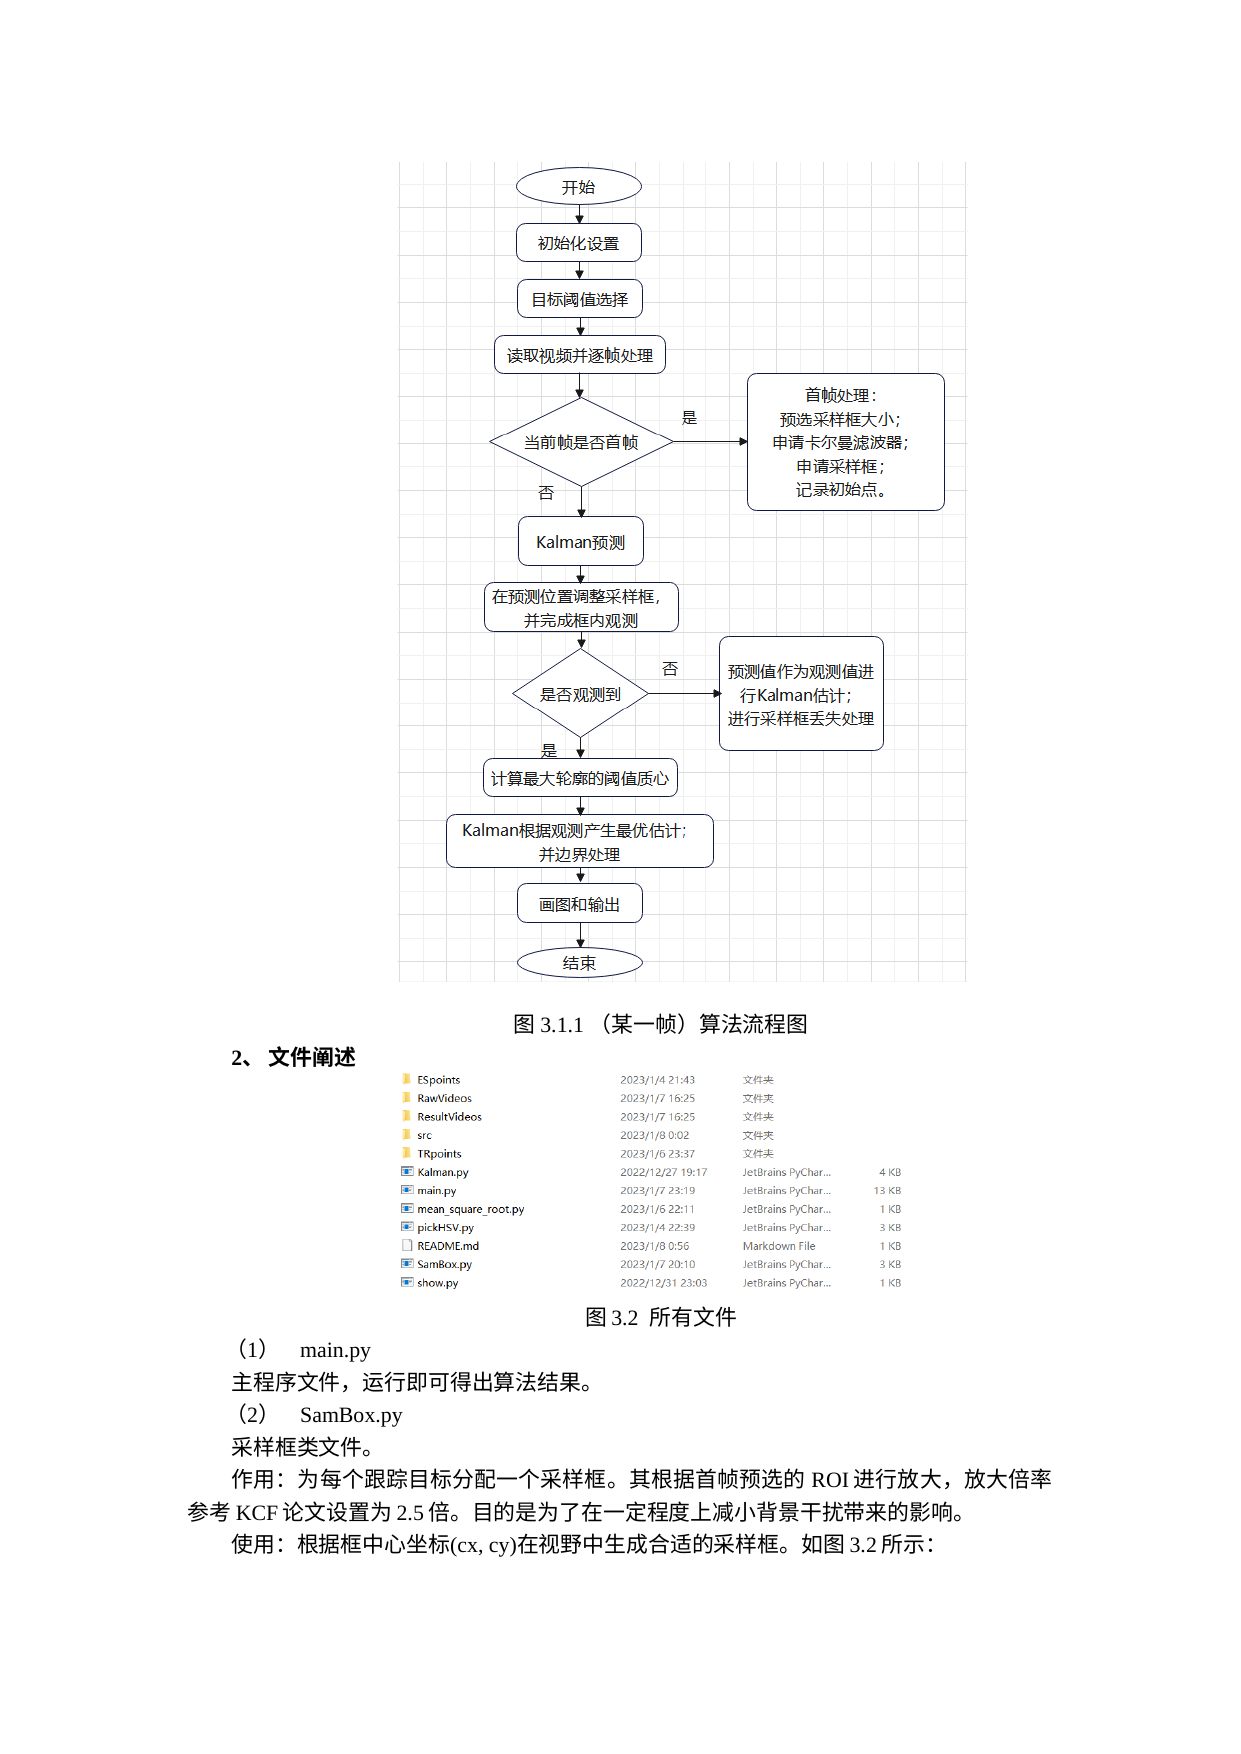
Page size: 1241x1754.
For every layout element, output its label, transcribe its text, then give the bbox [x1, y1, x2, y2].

picture [397, 162, 968, 982]
list SamBox.py [225, 1397, 1053, 1429]
picture [394, 1072, 928, 1291]
text 采样框类文件。 [187, 1429, 1053, 1462]
text 使用：根据框中心坐标(cx, cy)在视野中生成合适的采样框。如图3.2所示： [187, 1527, 1053, 1559]
list 文件阐述 [231, 1039, 1053, 1072]
list 图3.2 所有文件 [269, 1299, 1053, 1332]
text 作用：为每个跟踪目标分配一个采样框。其根据首帧预选的ROI进行放大，放大倍率参考KCF论文设置为2.5倍。目的是为了在一定程度上减小背景干扰带来的影响。 [187, 1462, 1053, 1527]
list main.py [225, 1332, 1053, 1364]
text 主程序文件，运行即可得出算法结果。 [187, 1364, 1053, 1397]
list 图 3.1.1 （某一帧）算法流程图 [269, 1007, 1053, 1039]
